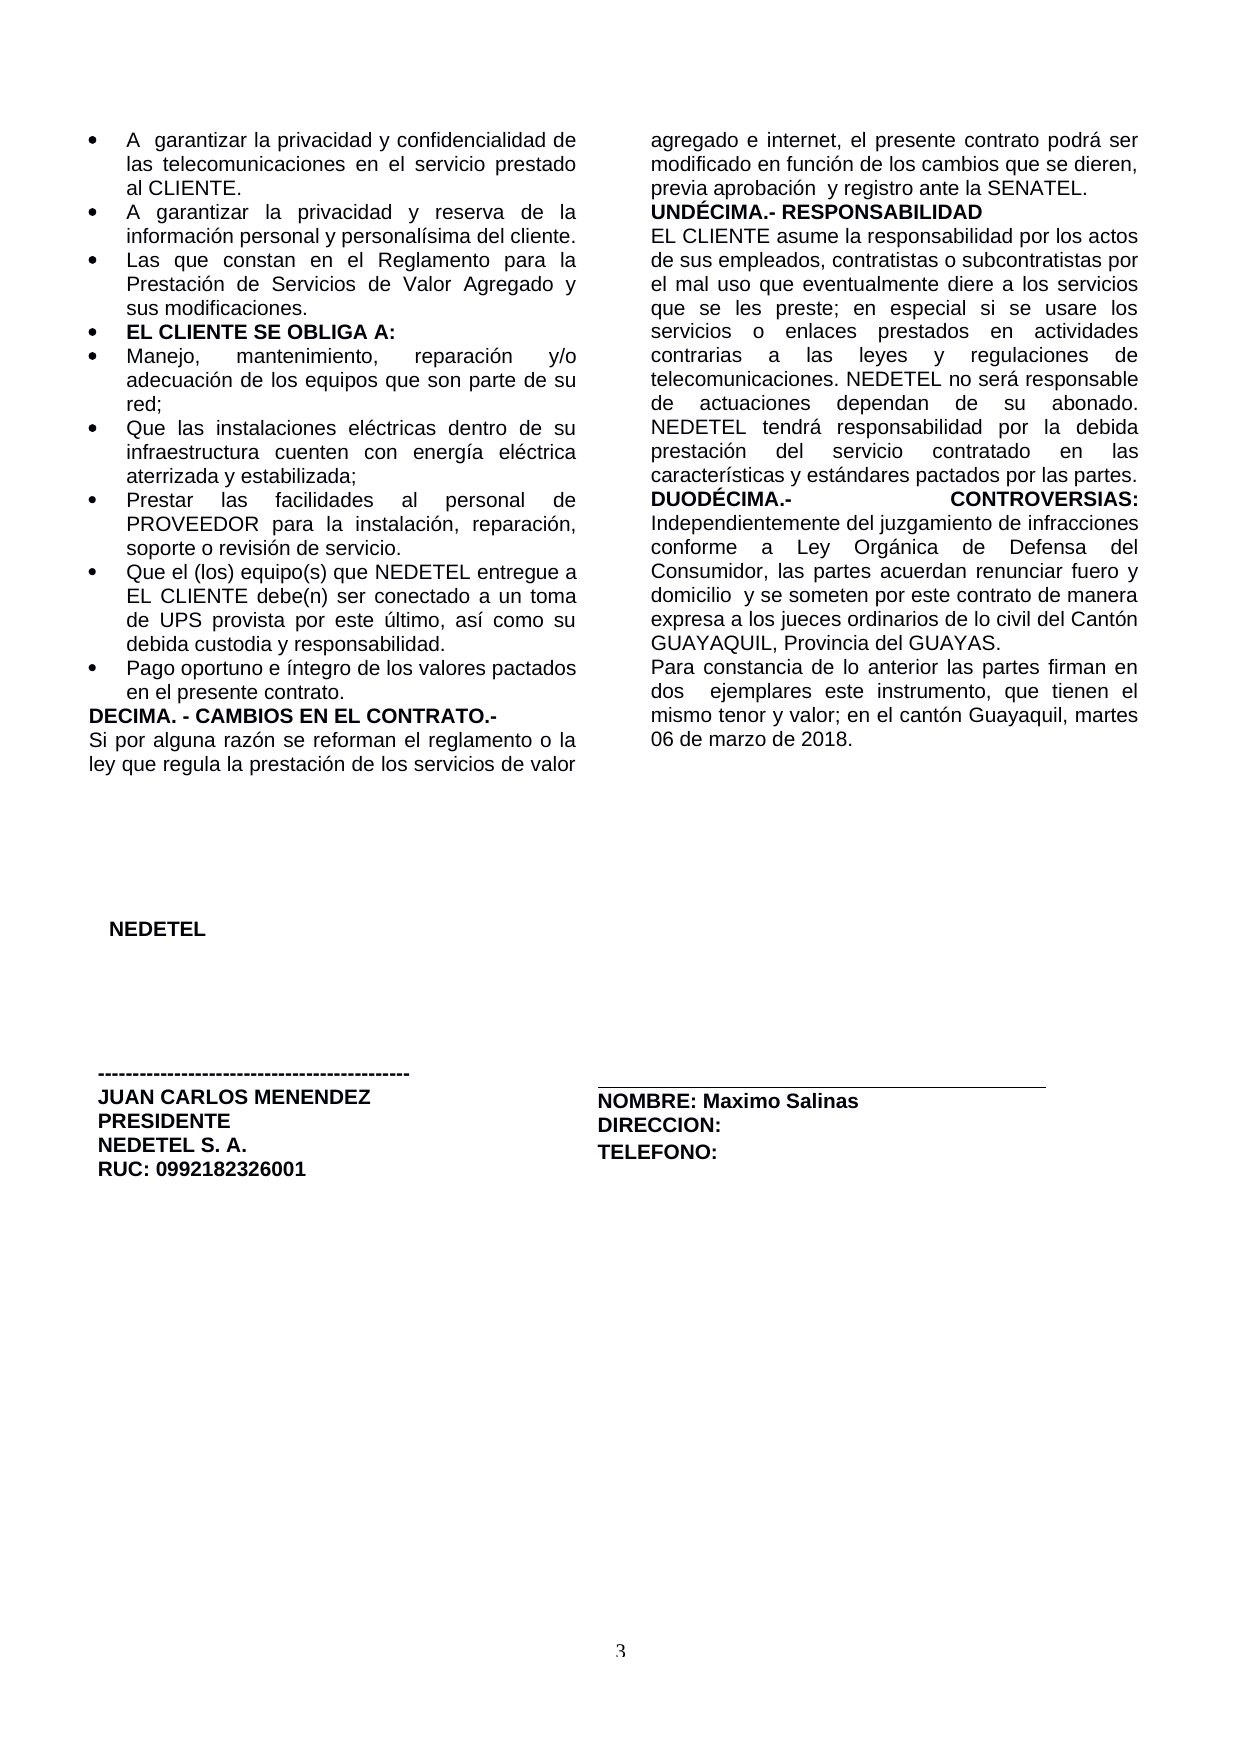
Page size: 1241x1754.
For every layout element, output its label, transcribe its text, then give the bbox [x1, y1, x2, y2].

list Que el (los) equipo(s) que NEDETEL entregue a EL CLIENTE debe(n) ser conectado a un toma de UPS provista por este último, así como su debida custodia y responsabilidad. [89, 560, 577, 656]
list Pago oportuno e íntegro de los valores pactados en el presente contrato. [89, 656, 577, 704]
list Prestar las facilidades al personal de PROVEEDOR para la instalación, reparación, soporte o revisión de servicio. [89, 488, 577, 560]
text UNDÉCIMA.- RESPONSABILIDAD [651, 199, 1139, 223]
text Si por alguna razón se reforman el reglamento o la ley que regula la prestación de los servicios de valor agregado e internet, el presente contrato podrá ser modificado en función de los cambios que se dieren, previa aprobación y registro ante la SENATEL. [651, 128, 1139, 199]
text Si por alguna razón se reforman el reglamento o la ley que regula la prestación de los servicios de valor agregado e internet, el presente contrato podrá ser modificado en función de los cambios que se dieren, previa aprobación y registro ante la SENATEL. [89, 728, 577, 776]
list A garantizar la privacidad y reserva de la información personal y personalísima del cliente. [89, 200, 577, 248]
list Que las instalaciones eléctricas dentro de su infraestructura cuenten con energía eléctrica aterrizada y estabilizada; [89, 416, 577, 488]
text DUODÉCIMA.- CONTROVERSIAS: Independientemente del juzgamiento de infracciones conforme a Ley Orgánica de Defensa del Consumidor, las partes acuerdan renunciar fuero y domicilio y se someten por este contrato de manera expresa a los jueces ordinarios de lo civil del Cantón GUAYAQUIL, Provincia del GUAYAS. [651, 487, 1139, 655]
list EL CLIENTE SE OBLIGA A: [89, 320, 577, 344]
text EL CLIENTE asume la responsabilidad por los actos de sus empleados, contratistas o subcontratistas por el mal uso que eventualmente diere a los servicios que se les preste; en especial si se usare los servicios o enlaces prestados en actividades contrarias a las leyes y regulaciones de telecomunicaciones. NEDETEL no será responsable de actuaciones dependan de su abonado. NEDETEL tendrá responsabilidad por la debida prestación del servicio contratado en las características y estándares pactados por las partes. [651, 223, 1139, 487]
list Las que constan en el Reglamento para la Prestación de Servicios de Valor Agregado y sus modificaciones. [89, 248, 577, 320]
list A garantizar la privacidad y confidencialidad de las telecomunicaciones en el servicio prestado al CLIENTE. [89, 128, 577, 200]
text Para constancia de lo anterior las partes firman en dos ejemplares este instrumento, que tienen el mismo tenor y valor; en el cantón Guayaquil, martes 06 de marzo de 2018. [651, 655, 1139, 751]
text DECIMA. - CAMBIOS EN EL CONTRATO.- [89, 704, 577, 728]
list Manejo, mantenimiento, reparación y/o adecuación de los equipos que son parte de su red; [89, 344, 577, 416]
